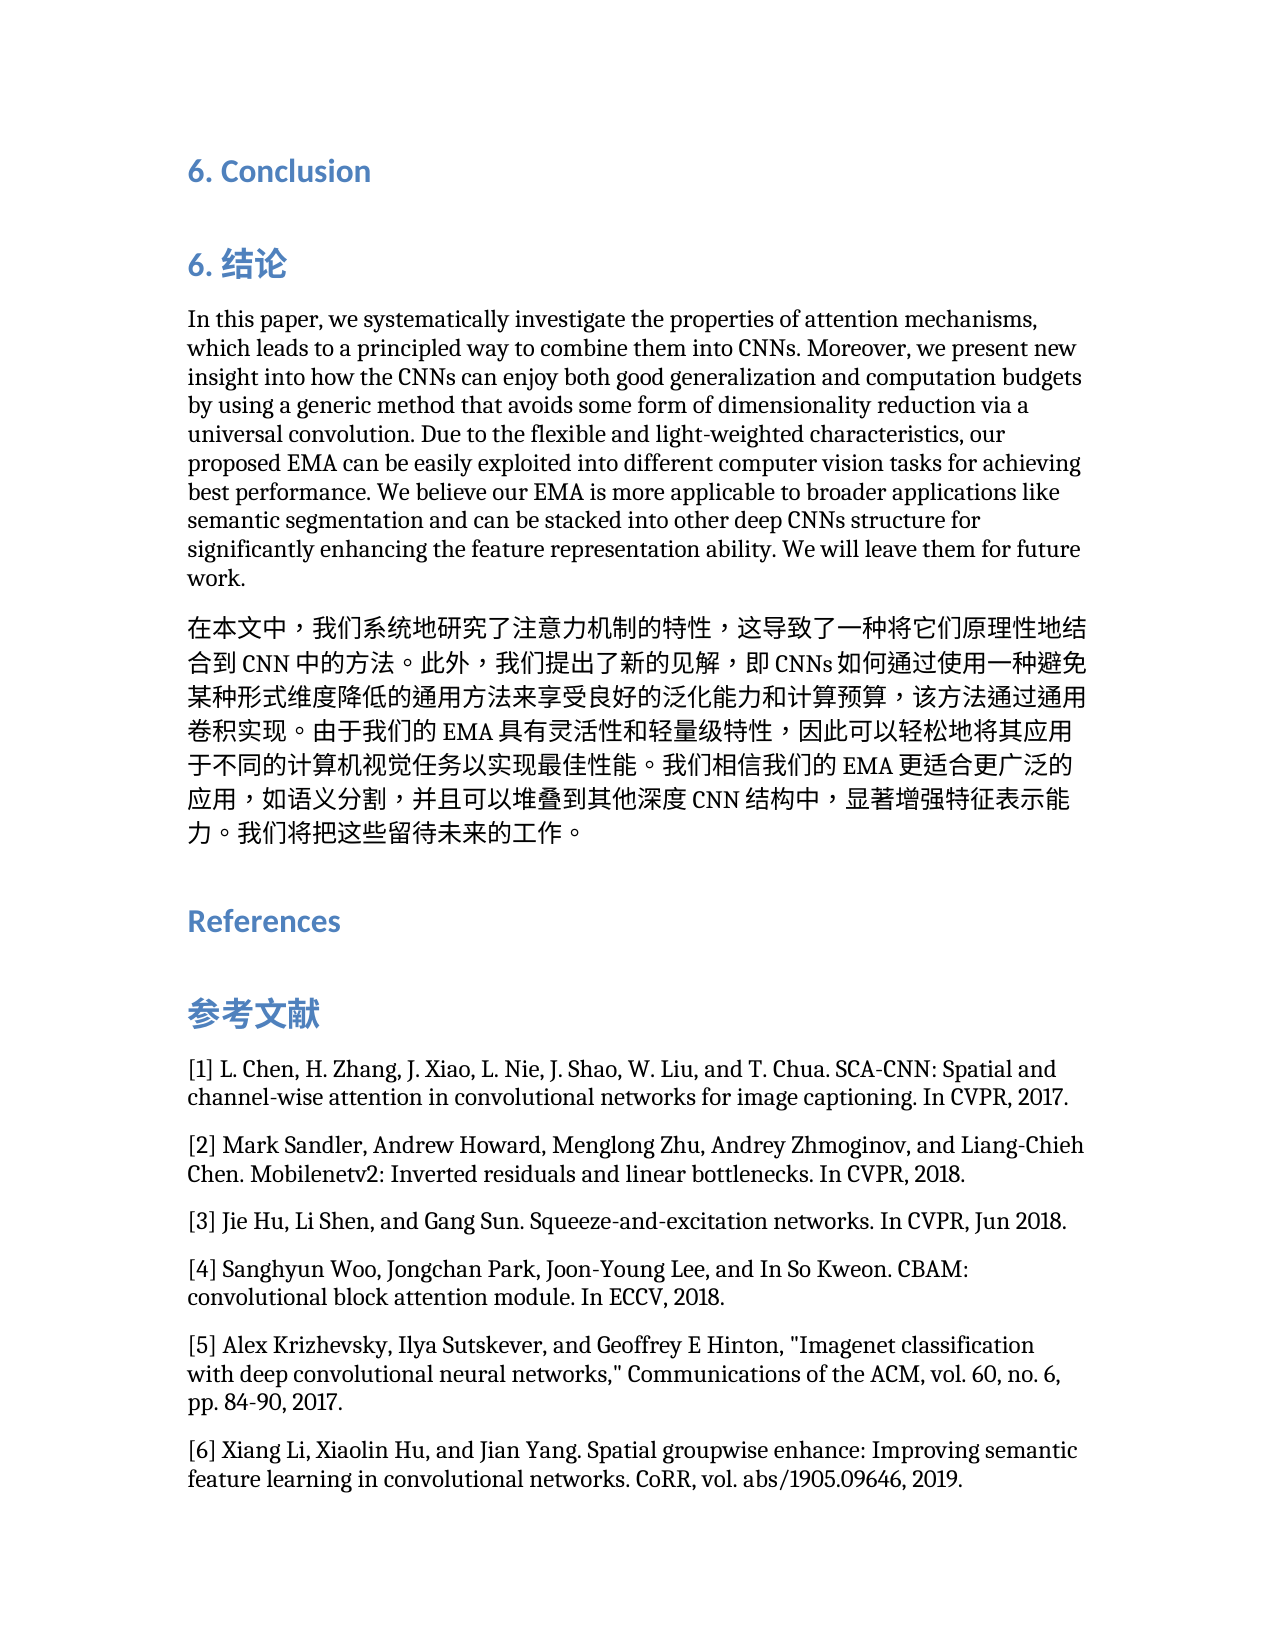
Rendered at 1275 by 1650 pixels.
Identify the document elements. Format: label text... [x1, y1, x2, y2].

subtitle 6. 结论 [187, 241, 1087, 286]
text [5] Alex Krizhevsky, Ilya Sutskever, and Geoffrey E Hinton, "Imagenet classification with deep convolutional neural networks," Communications of the ACM, vol. 60, no. 6, pp. 84-90, 2017. [187, 1331, 1087, 1417]
text [1] L. Chen, H. Zhang, J. Xiao, L. Nie, J. Shao, W. Liu, and T. Chua. SCA-CNN: Spatial and channel-wise attention in convolutional networks for image captioning. In CVPR, 2017. [187, 1054, 1087, 1112]
text [2] Mark Sandler, Andrew Howard, Menglong Zhu, Andrey Zhmoginov, and Liang-Chieh Chen. Mobilenetv2: Inverted residuals and linear bottlenecks. In CVPR, 2018. [187, 1131, 1087, 1188]
text [6] Xiang Li, Xiaolin Hu, and Jian Yang. Spatial groupwise enhance: Improving semantic feature learning in convolutional networks. CoRR, vol. abs/1905.09646, 2019. [187, 1436, 1087, 1493]
subtitle References [187, 899, 1087, 940]
text [4] Sanghyun Woo, Jongchan Park, Joon-Young Lee, and In So Kweon. CBAM: convolutional block attention module. In ECCV, 2018. [187, 1254, 1087, 1312]
subtitle 6. Conclusion [187, 150, 1087, 191]
text In this paper, we systematically investigate the properties of attention mechanisms, which leads to a principled way to combine them into CNNs. Moreover, we present new insight into how the CNNs can enjoy both good generalization and computation budgets by using a generic method that avoids some form of dimensionality reduction via a universal convolution. Due to the flexible and light-weighted characteristics, our proposed EMA can be easily exploited into different computer vision tasks for achieving best performance. We believe our EMA is more applicable to broader applications like semantic segmentation and can be stacked into other deep CNNs structure for significantly enhancing the feature representation ability. We will leave them for future work. [187, 305, 1087, 592]
text 在本文中，我们系统地研究了注意力机制的特性，这导致了一种将它们原理性地结合到CNN中的方法。此外，我们提出了新的见解，即CNNs如何通过使用一种避免某种形式维度降低的通用方法来享受良好的泛化能力和计算预算，该方法通过通用卷积实现。由于我们的EMA具有灵活性和轻量级特性，因此可以轻松地将其应用于不同的计算机视觉任务以实现最佳性能。我们相信我们的EMA更适合更广泛的应用，如语义分割，并且可以堆叠到其他深度CNN结构中，显著增强特征表示能力。我们将把这些留待未来的工作。 [187, 611, 1087, 849]
subtitle 参考文献 [187, 990, 1087, 1036]
text [3] Jie Hu, Li Shen, and Gang Sun. Squeeze-and-excitation networks. In CVPR, Jun 2018. [187, 1207, 1087, 1236]
